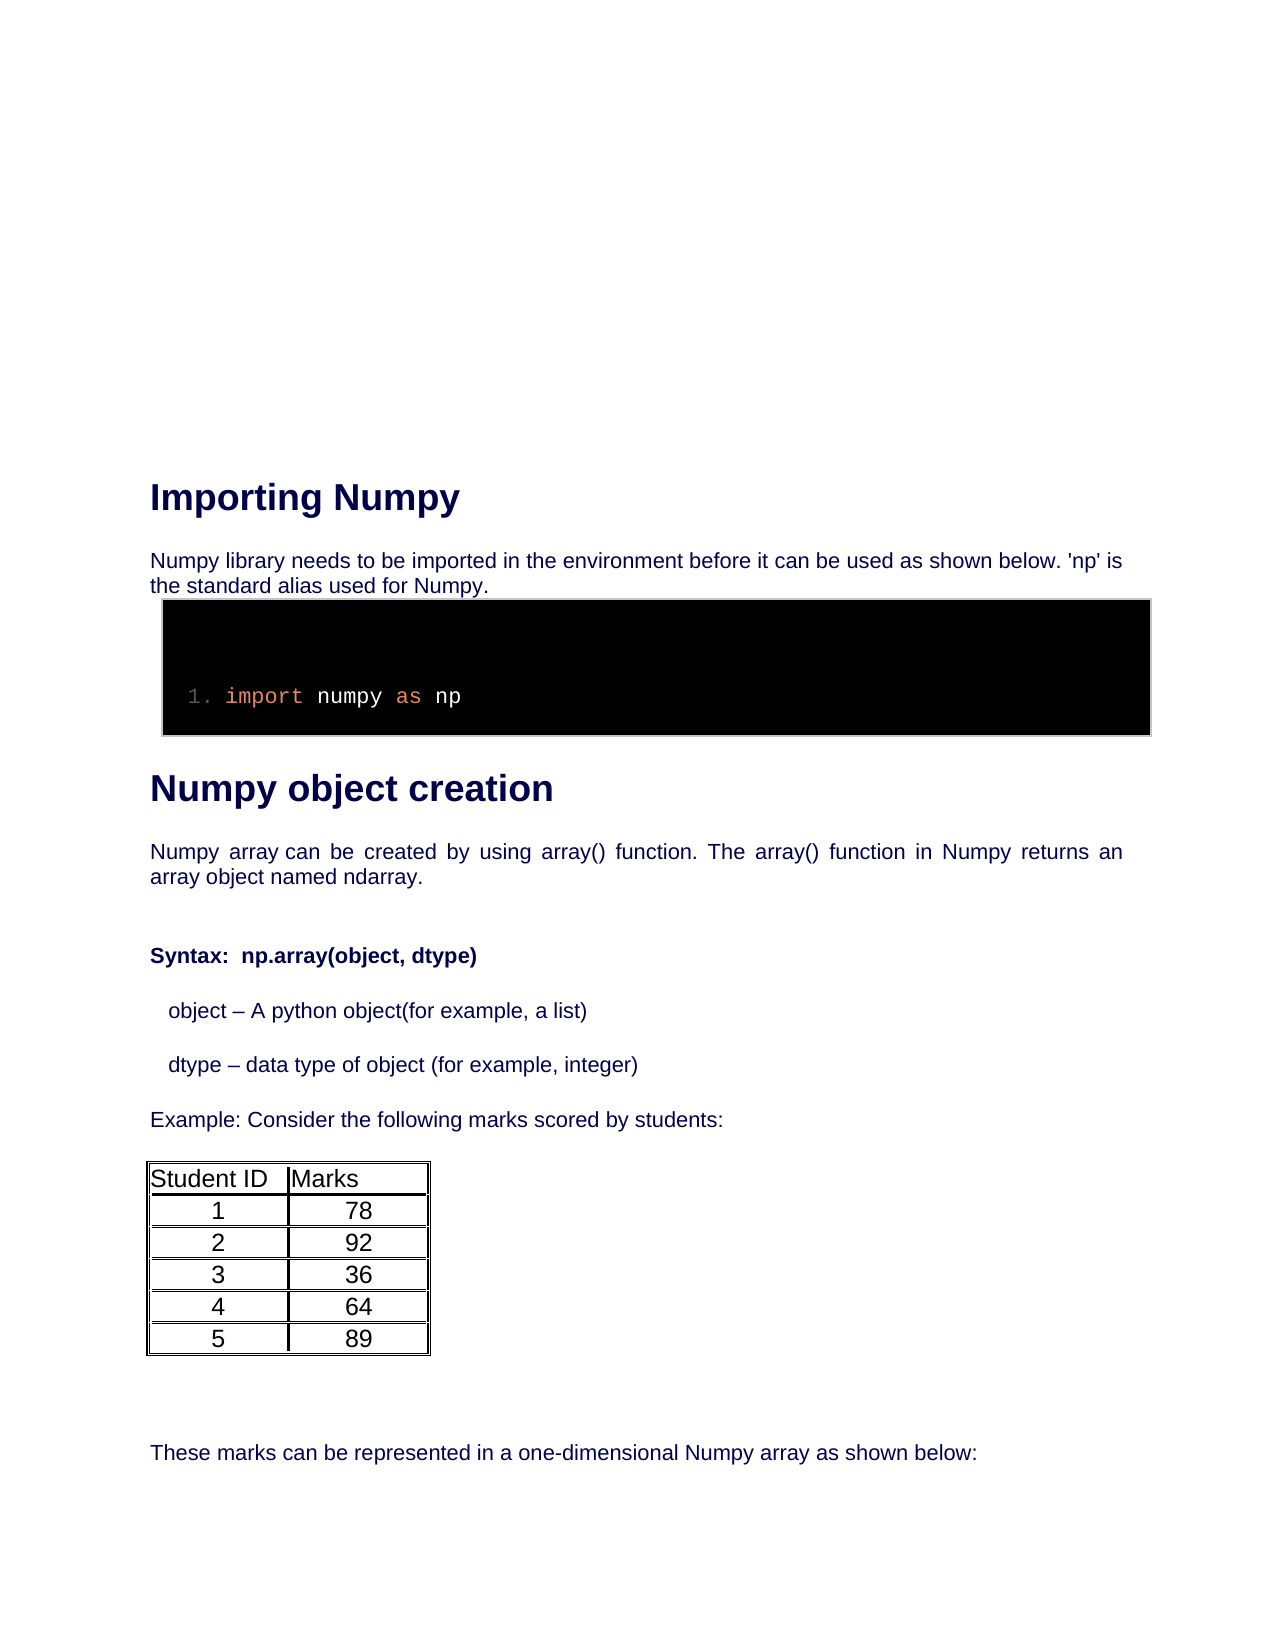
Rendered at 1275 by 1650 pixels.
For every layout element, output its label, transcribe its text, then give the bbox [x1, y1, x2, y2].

text Numpy array can be created by using array() function. The array() function in Numpy returns an array object named ndarray. [150, 838, 1125, 889]
text Numpy object creation [150, 766, 1125, 809]
table_cell 89 [288, 1321, 429, 1353]
text Example: Consider the following marks scored by students: [150, 1106, 1125, 1132]
text Importing Numpy [150, 475, 1125, 518]
table_header Marks [288, 1164, 427, 1193]
text Syntax: np.array(object, dtype) [150, 943, 1125, 968]
table_cell 92 [288, 1225, 429, 1257]
table_header Student ID [150, 1164, 288, 1193]
text Numpy library needs to be imported in the environment before it can be used as shown below. 'np' is the standard alias used for Numpy. [150, 548, 1125, 598]
table_cell 1 [148, 1193, 287, 1225]
table_cell 5 [148, 1321, 288, 1353]
table_cell 2 [148, 1225, 288, 1257]
list import numpy as np [163, 600, 1150, 735]
table_cell 64 [288, 1289, 429, 1321]
text dtype – data type of object (for example, integer) [150, 1052, 1125, 1077]
table_cell 36 [288, 1257, 429, 1289]
table_cell 78 [290, 1193, 429, 1225]
table_cell 3 [148, 1257, 288, 1289]
table_cell 4 [148, 1289, 288, 1321]
text These marks can be represented in a one-dimensional Numpy array as shown below: [150, 1439, 1125, 1465]
text object – A python object(for example, a list) [150, 998, 1125, 1023]
